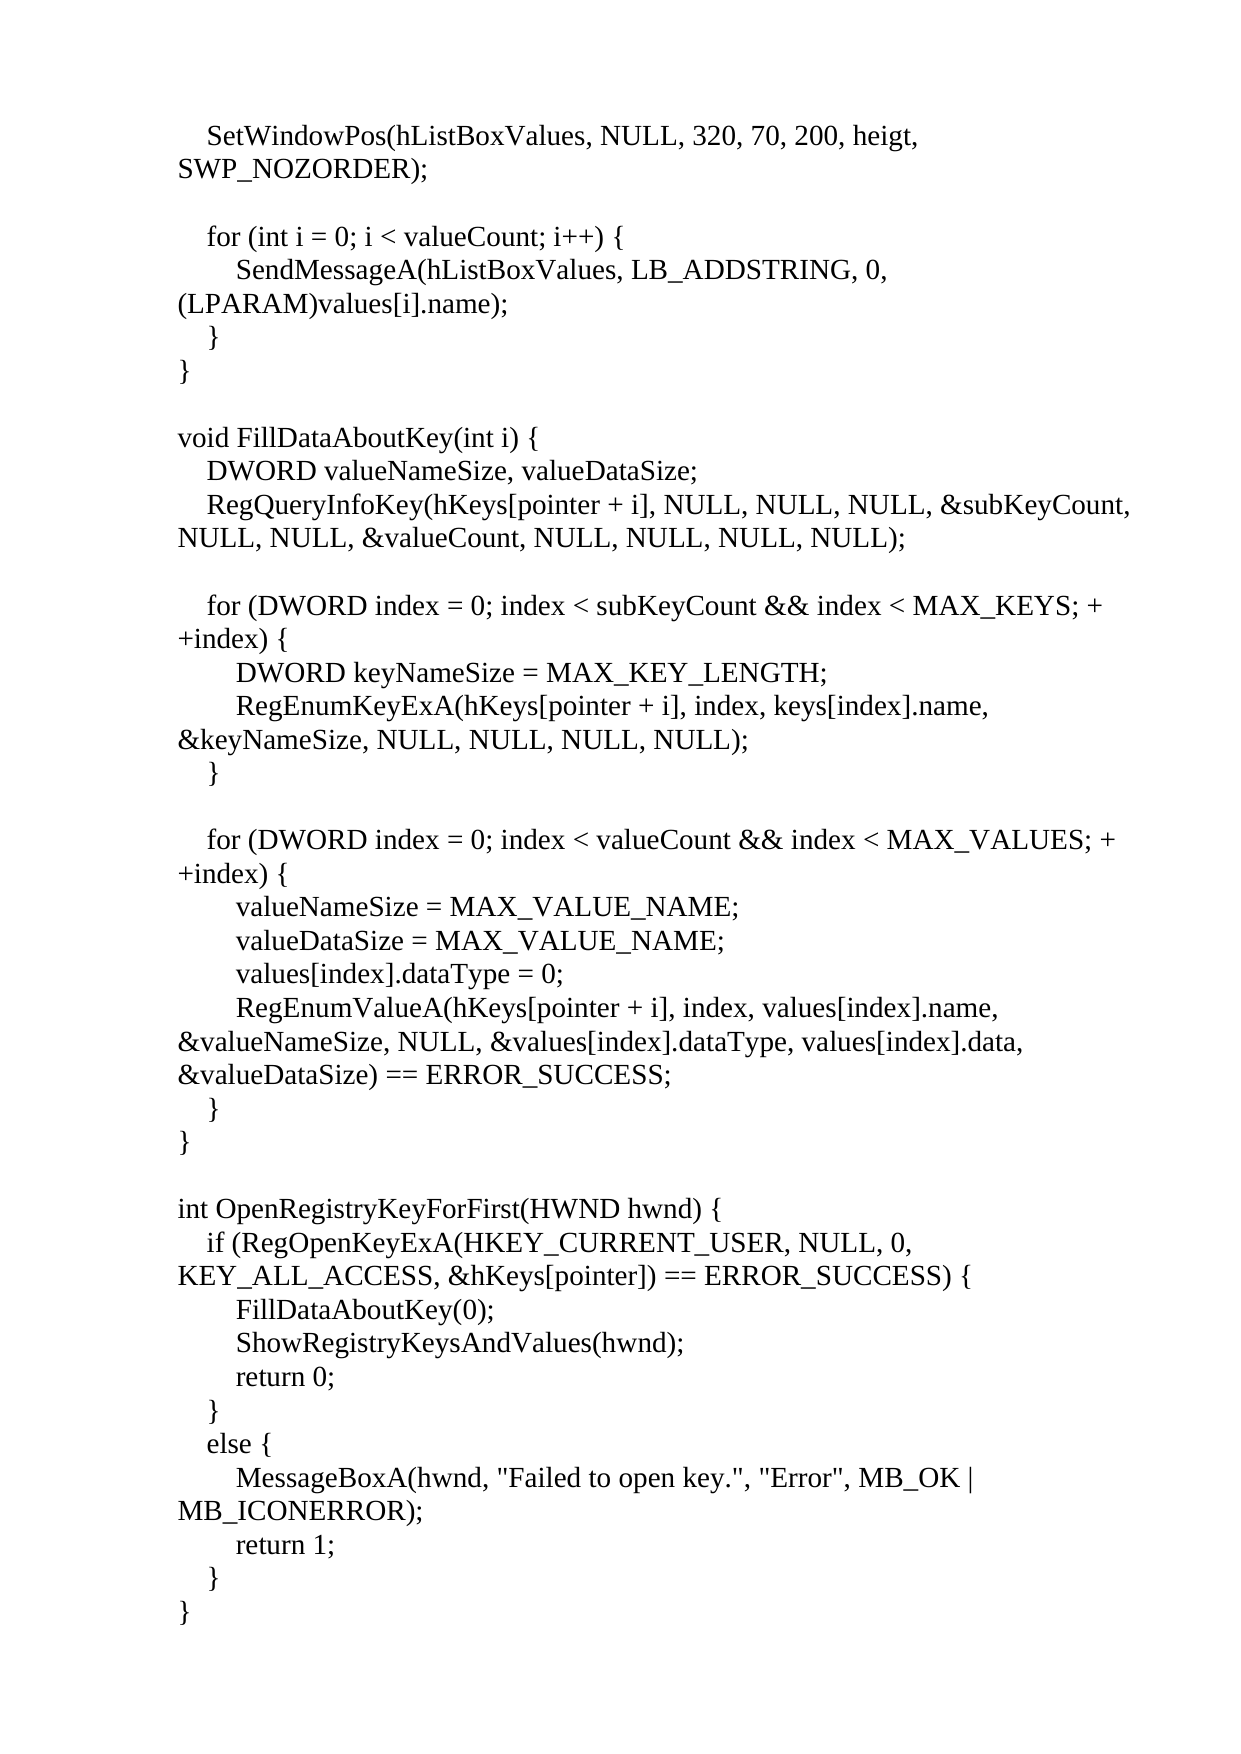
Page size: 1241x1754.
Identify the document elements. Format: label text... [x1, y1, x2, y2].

text else { [177, 1426, 1152, 1460]
text return 0; [177, 1359, 1152, 1393]
text MessageBoxA(hwnd, "Failed to open key.", "Error", MB_OK | MB_ICONERROR); [177, 1460, 1152, 1527]
text SendMessageA(hListBoxValues, LB_ADDSTRING, 0, (LPARAM)values[i].name); [177, 252, 1152, 319]
text int OpenRegistryKeyForFirst(HWND hwnd) { [177, 1191, 1152, 1225]
text valueDataSize = MAX_VALUE_NAME; [177, 923, 1152, 957]
text RegQueryInfoKey(hKeys[pointer + i], NULL, NULL, NULL, &subKeyCount, NULL, NULL, &valueCount, NULL, NULL, NULL, NULL); [177, 487, 1152, 554]
text } [177, 319, 1152, 353]
text DWORD valueNameSize, valueDataSize; [177, 453, 1152, 487]
text void FillDataAboutKey(int i) { [177, 420, 1152, 453]
text SetWindowPos(hListBoxValues, NULL, 320, 70, 200, heigt, SWP_NOZORDER); [177, 118, 1152, 185]
text } [177, 1124, 1152, 1158]
text for (DWORD index = 0; index < valueCount && index < MAX_VALUES; ++index) { [177, 822, 1152, 889]
text } [177, 1560, 1152, 1594]
text } [177, 1091, 1152, 1124]
text values[index].dataType = 0; [177, 957, 1152, 990]
text } [177, 353, 1152, 386]
text for (DWORD index = 0; index < subKeyCount && index < MAX_KEYS; ++index) { [177, 588, 1152, 655]
text FillDataAboutKey(0); [177, 1292, 1152, 1326]
text if (RegOpenKeyExA(HKEY_CURRENT_USER, NULL, 0, KEY_ALL_ACCESS, &hKeys[pointer]) == ERROR_SUCCESS) { [177, 1225, 1152, 1292]
text } [177, 1393, 1152, 1426]
text valueNameSize = MAX_VALUE_NAME; [177, 889, 1152, 923]
text for (int i = 0; i < valueCount; i++) { [177, 219, 1152, 252]
text return 1; [177, 1527, 1152, 1560]
text RegEnumKeyExA(hKeys[pointer + i], index, keys[index].name, &keyNameSize, NULL, NULL, NULL, NULL); [177, 688, 1152, 755]
text ShowRegistryKeysAndValues(hwnd); [177, 1326, 1152, 1359]
text DWORD keyNameSize = MAX_KEY_LENGTH; [177, 655, 1152, 688]
text } [177, 755, 1152, 789]
text RegEnumValueA(hKeys[pointer + i], index, values[index].name, &valueNameSize, NULL, &values[index].dataType, values[index].data, &valueDataSize) == ERROR_SUCCESS; [177, 990, 1152, 1091]
text } [177, 1594, 1152, 1627]
